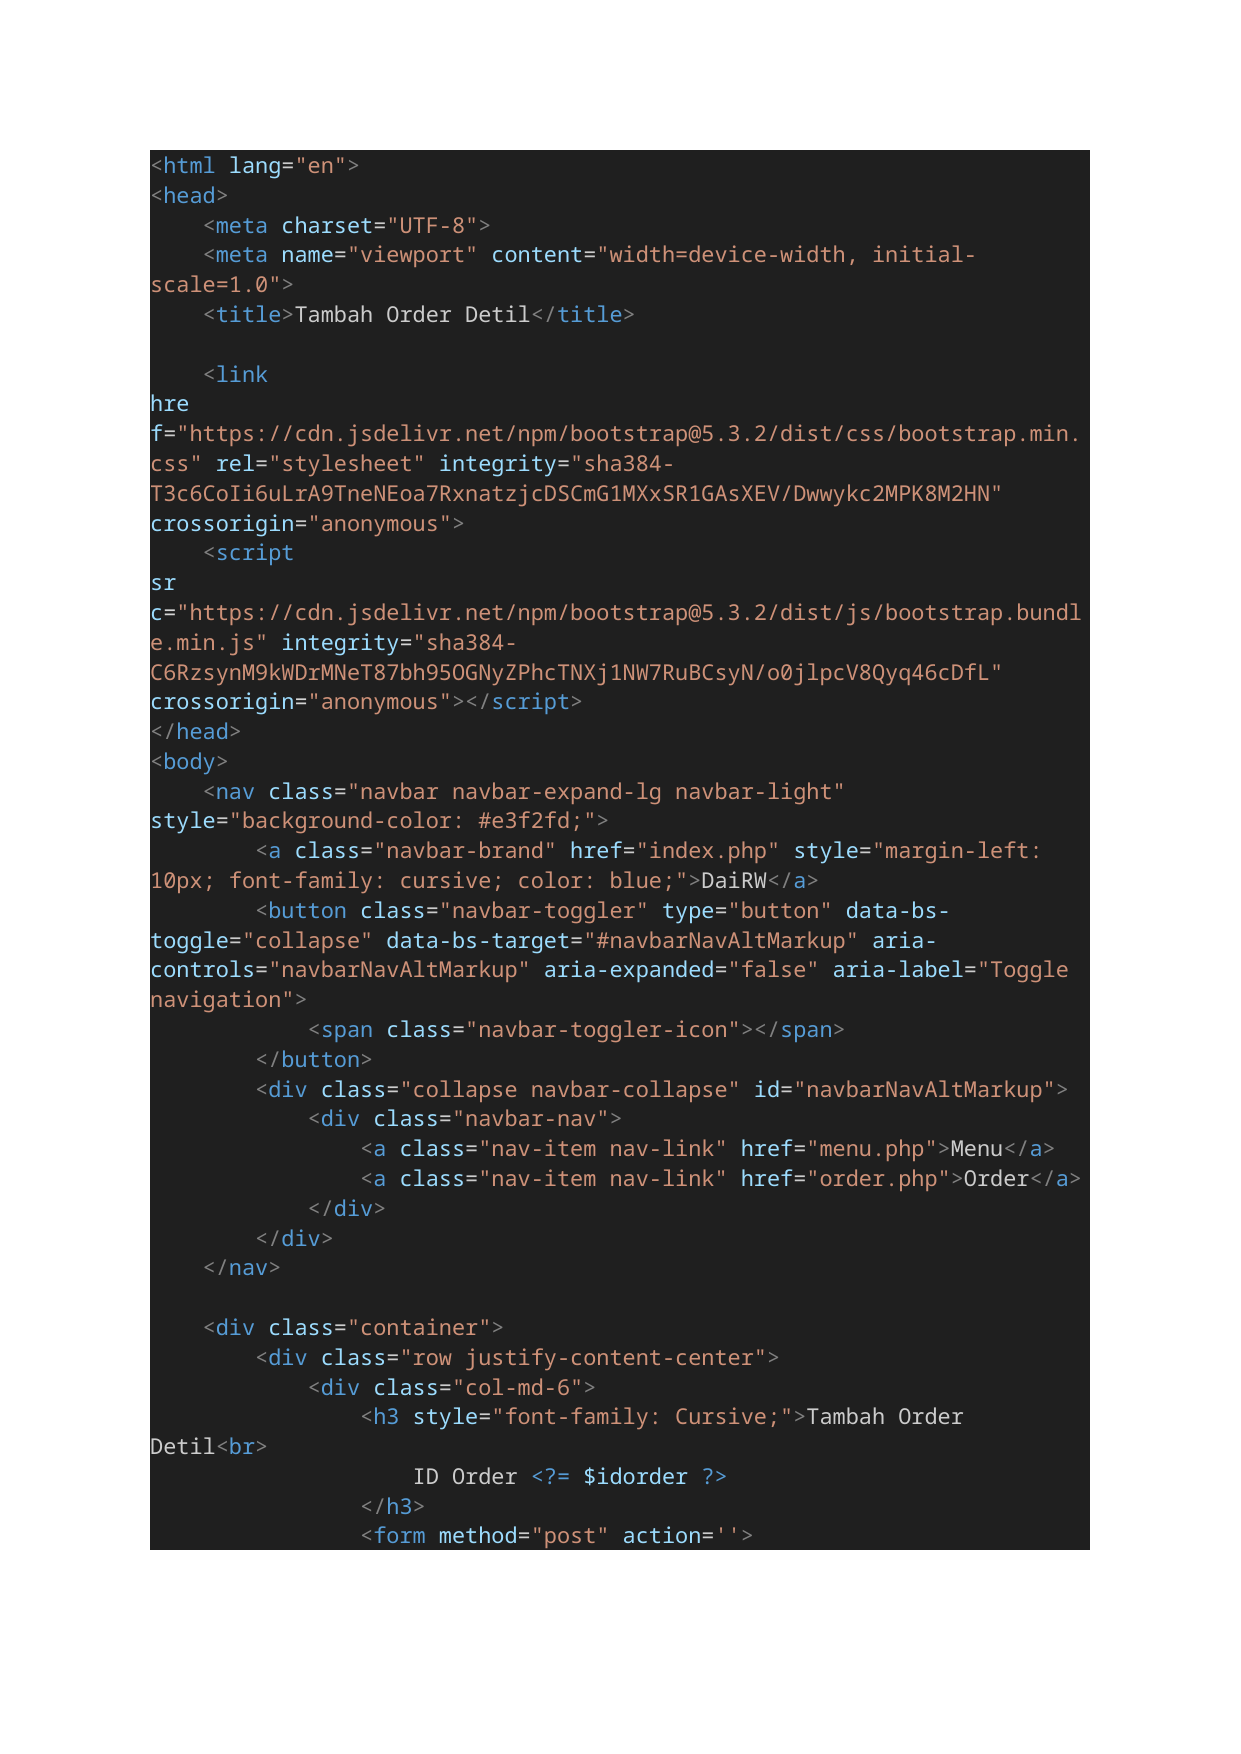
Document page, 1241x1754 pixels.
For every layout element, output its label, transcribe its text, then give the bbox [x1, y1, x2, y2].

text <span class="navbar-toggler-icon"></span> [150, 1014, 1090, 1044]
text </button> [150, 1044, 1090, 1073]
text <div class="navbar-nav"> [150, 1103, 1090, 1133]
text </div> [150, 1222, 1090, 1252]
text <title>Tambah Order Detil</title> [150, 299, 1090, 329]
text </h3> [150, 1491, 1090, 1520]
text <div class="container"> [150, 1312, 1090, 1342]
text <h3 style="font-family: Cursive;">Tambah Order Detil<br> [150, 1401, 1090, 1461]
text </div> [150, 1193, 1090, 1222]
text <script src="https://cdn.jsdelivr.net/npm/bootstrap@5.3.2/dist/js/bootstrap.bundle.min.js" integrity="sha384-C6RzsynM9kWDrMNeT87bh95OGNyZPhcTNXj1NW7RuBCsyN/o0jlpcV8Qyq46cDfL" crossorigin="anonymous"></script> [150, 537, 1090, 716]
text <form method="post" action=''> [150, 1520, 1090, 1550]
text <meta charset="UTF-8"> [150, 209, 1090, 239]
text <div class="collapse navbar-collapse" id="navbarNavAltMarkup"> [150, 1073, 1090, 1103]
text ID Order <?= $idorder ?> [150, 1461, 1090, 1491]
text <body> [150, 746, 1090, 776]
text <html lang="en"> [150, 150, 1090, 180]
text <div class="row justify-content-center"> [150, 1342, 1090, 1371]
text <nav class="navbar navbar-expand-lg navbar-light" style="background-color: #e3f2fd;"> [150, 776, 1090, 835]
text <button class="navbar-toggler" type="button" data-bs-toggle="collapse" data-bs-target="#navbarNavAltMarkup" aria-controls="navbarNavAltMarkup" aria-expanded="false" aria-label="Toggle navigation"> [150, 895, 1090, 1014]
text <div class="col-md-6"> [150, 1371, 1090, 1401]
text </head> [150, 716, 1090, 746]
text <head> [150, 180, 1090, 209]
text <meta name="viewport" content="width=device-width, initial-scale=1.0"> [150, 239, 1090, 299]
text <a class="nav-item nav-link" href="order.php">Order</a> [150, 1163, 1090, 1193]
text <link href="https://cdn.jsdelivr.net/npm/bootstrap@5.3.2/dist/css/bootstrap.min.css" rel="stylesheet" integrity="sha384-T3c6CoIi6uLrA9TneNEoa7RxnatzjcDSCmG1MXxSR1GAsXEV/Dwwykc2MPK8M2HN" crossorigin="anonymous"> [150, 358, 1090, 537]
text <a class="navbar-brand" href="index.php" style="margin-left: 10px; font-family: cursive; color: blue;">DaiRW</a> [150, 835, 1090, 895]
text <a class="nav-item nav-link" href="menu.php">Menu</a> [150, 1133, 1090, 1163]
text </nav> [150, 1252, 1090, 1282]
